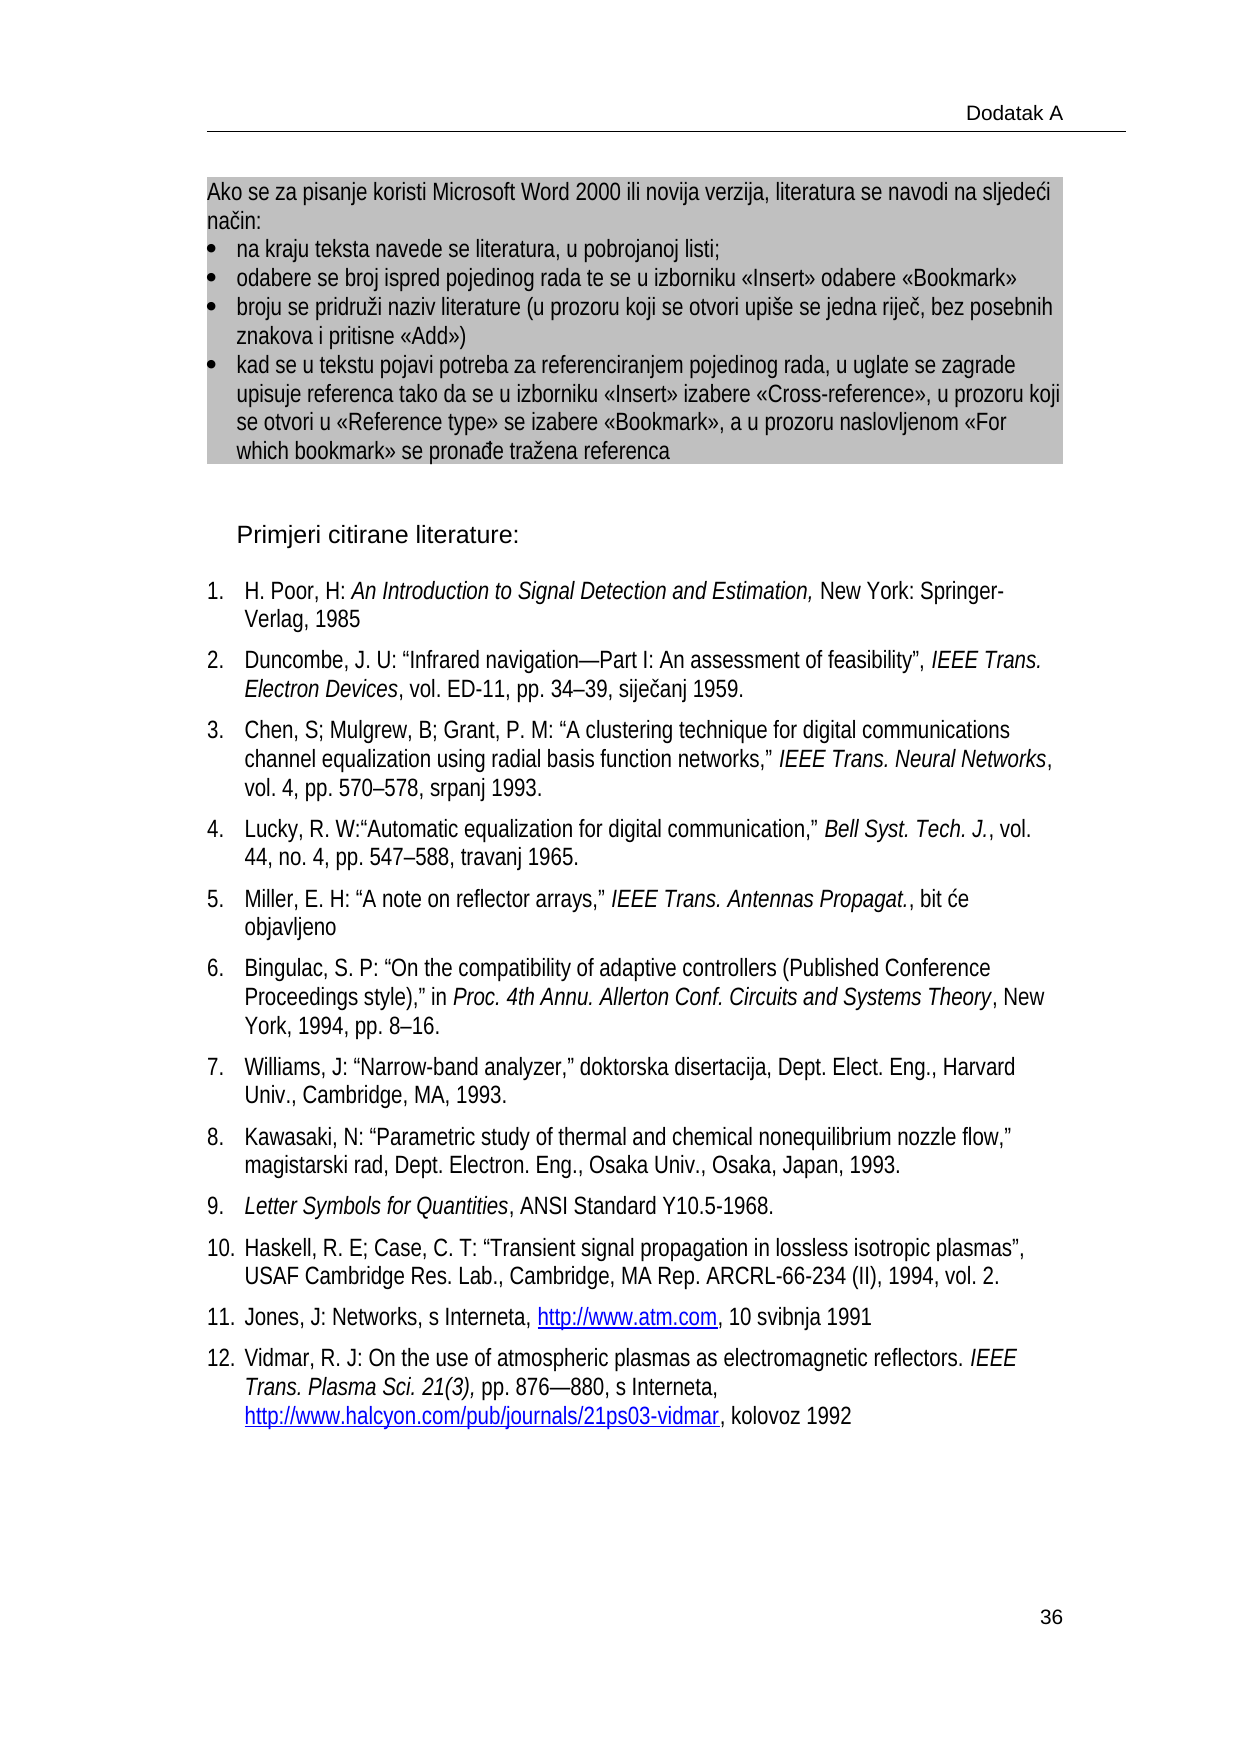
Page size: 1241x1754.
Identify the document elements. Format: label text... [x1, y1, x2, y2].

list Duncombe, J. U: “Infrared navigation—Part I: An assessment of feasibility”, IEEE Trans. Electron Devices, vol. ED-11, pp. 34–39, siječanj 1959. [207, 646, 1063, 703]
list Williams, J: “Narrow-band analyzer,” doktorska disertacija, Dept. Elect. Eng., Harvard Univ., Cambridge, MA, 1993. [207, 1052, 1063, 1109]
list Letter Symbols for Quantities, ANSI Standard Y10.5-1968. [207, 1191, 1063, 1220]
list Chen, S; Mulgrew, B; Grant, P. M: “A clustering technique for digital communications channel equalization using radial basis function networks,” IEEE Trans. Neural Networks, vol. 4, pp. 570–578, srpanj 1993. [207, 715, 1063, 801]
list na kraju teksta navede se literatura, u pobrojanoj listi; [207, 234, 1063, 263]
list Bingulac, S. P: “On the compatibility of adaptive controllers (Published Conference Proceedings style),” in Proc. 4th Annu. Allerton Conf. Circuits and Systems Theory, New York, 1994, pp. 8–16. [207, 953, 1063, 1039]
list Jones, J: Networks, s Interneta, http://www.atm.com, 10 svibnja 1991 [207, 1302, 1063, 1331]
text Primjeri citirane literature: [207, 520, 1063, 549]
list Vidmar, R. J: On the use of atmospheric plasmas as electromagnetic reflectors. IEEE Trans. Plasma Sci. 21(3), pp. 876—880, s Interneta, http://www.halcyon.com/pub/journals/21ps03-vidmar, kolovoz 1992 [207, 1343, 1063, 1429]
list odabere se broj ispred pojedinog rada te se u izborniku «Insert» odabere «Bookmark» [207, 263, 1063, 292]
list H. Poor, H: An Introduction to Signal Detection and Estimation, New York: Springer-Verlag, 1985 [207, 576, 1063, 633]
list Kawasaki, N: “Parametric study of thermal and chemical nonequilibrium nozzle flow,” magistarski rad, Dept. Electron. Eng., Osaka Univ., Osaka, Japan, 1993. [207, 1122, 1063, 1179]
list Haskell, R. E; Case, C. T: “Transient signal propagation in lossless isotropic plasmas”, USAF Cambridge Res. Lab., Cambridge, MA Rep. ARCRL-66-234 (II), 1994, vol. 2. [207, 1232, 1063, 1290]
list Miller, E. H: “A note on reflector arrays,” IEEE Trans. Antennas Propagat., bit će objavljeno [207, 883, 1063, 941]
list kad se u tekstu pojavi potreba za referenciranjem pojedinog rada, u uglate se zagrade upisuje referenca tako da se u izborniku «Insert» izabere «Cross-reference», u prozoru koji se otvori u «Reference type» se izabere «Bookmark», a u prozoru naslovljenom «For which bookmark» se pronađe tražena referenca [207, 350, 1063, 464]
list broju se pridruži naziv literature (u prozoru koji se otvori upiše se jedna riječ, bez posebnih znakova i pritisne «Add») [207, 292, 1063, 350]
list Lucky, R. W:“Automatic equalization for digital communication,” Bell Syst. Tech. J., vol. 44, no. 4, pp. 547–588, travanj 1965. [207, 814, 1063, 871]
text Ako se za pisanje koristi Microsoft Word 2000 ili novija verzija, literatura se navodi na sljedeći način: [207, 177, 1063, 234]
